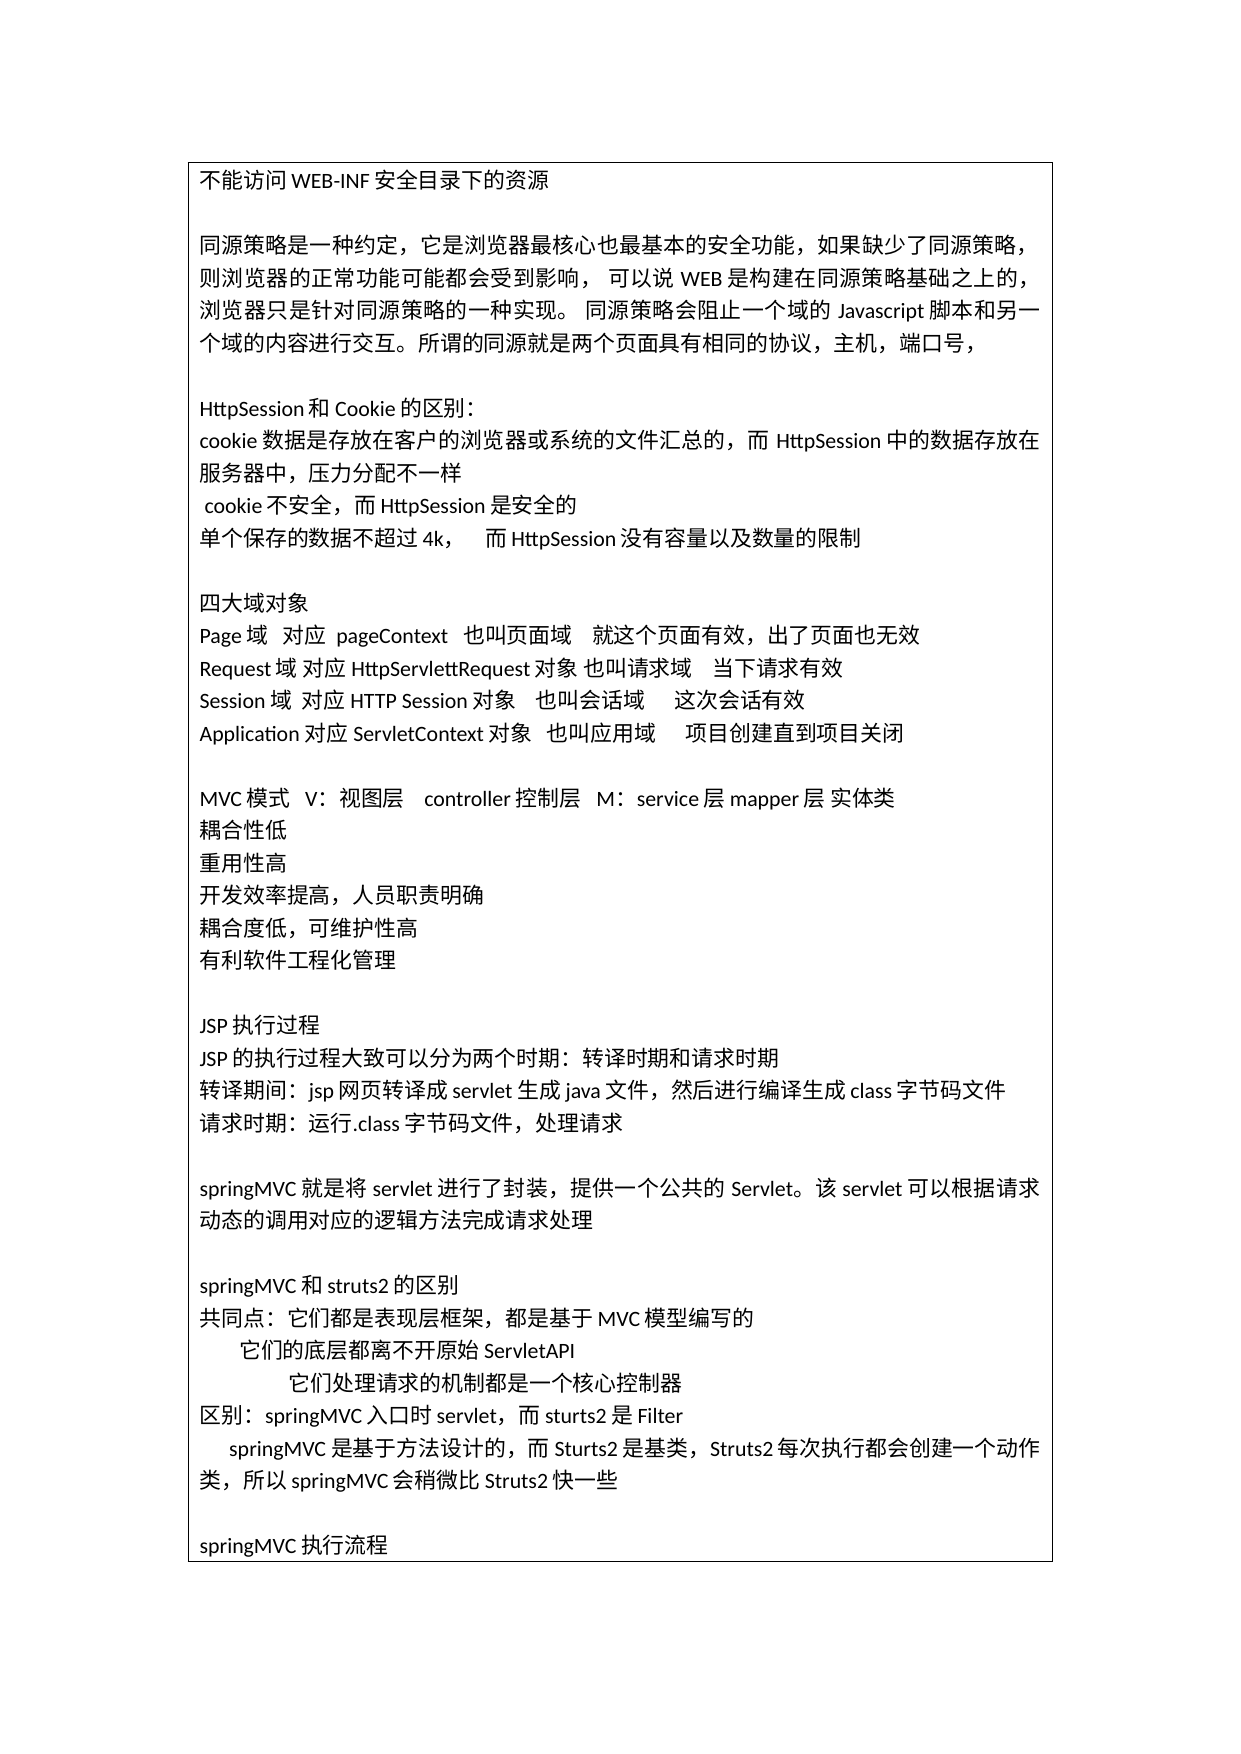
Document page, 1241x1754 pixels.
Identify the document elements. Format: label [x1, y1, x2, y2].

table_header [189, 163, 1052, 1561]
